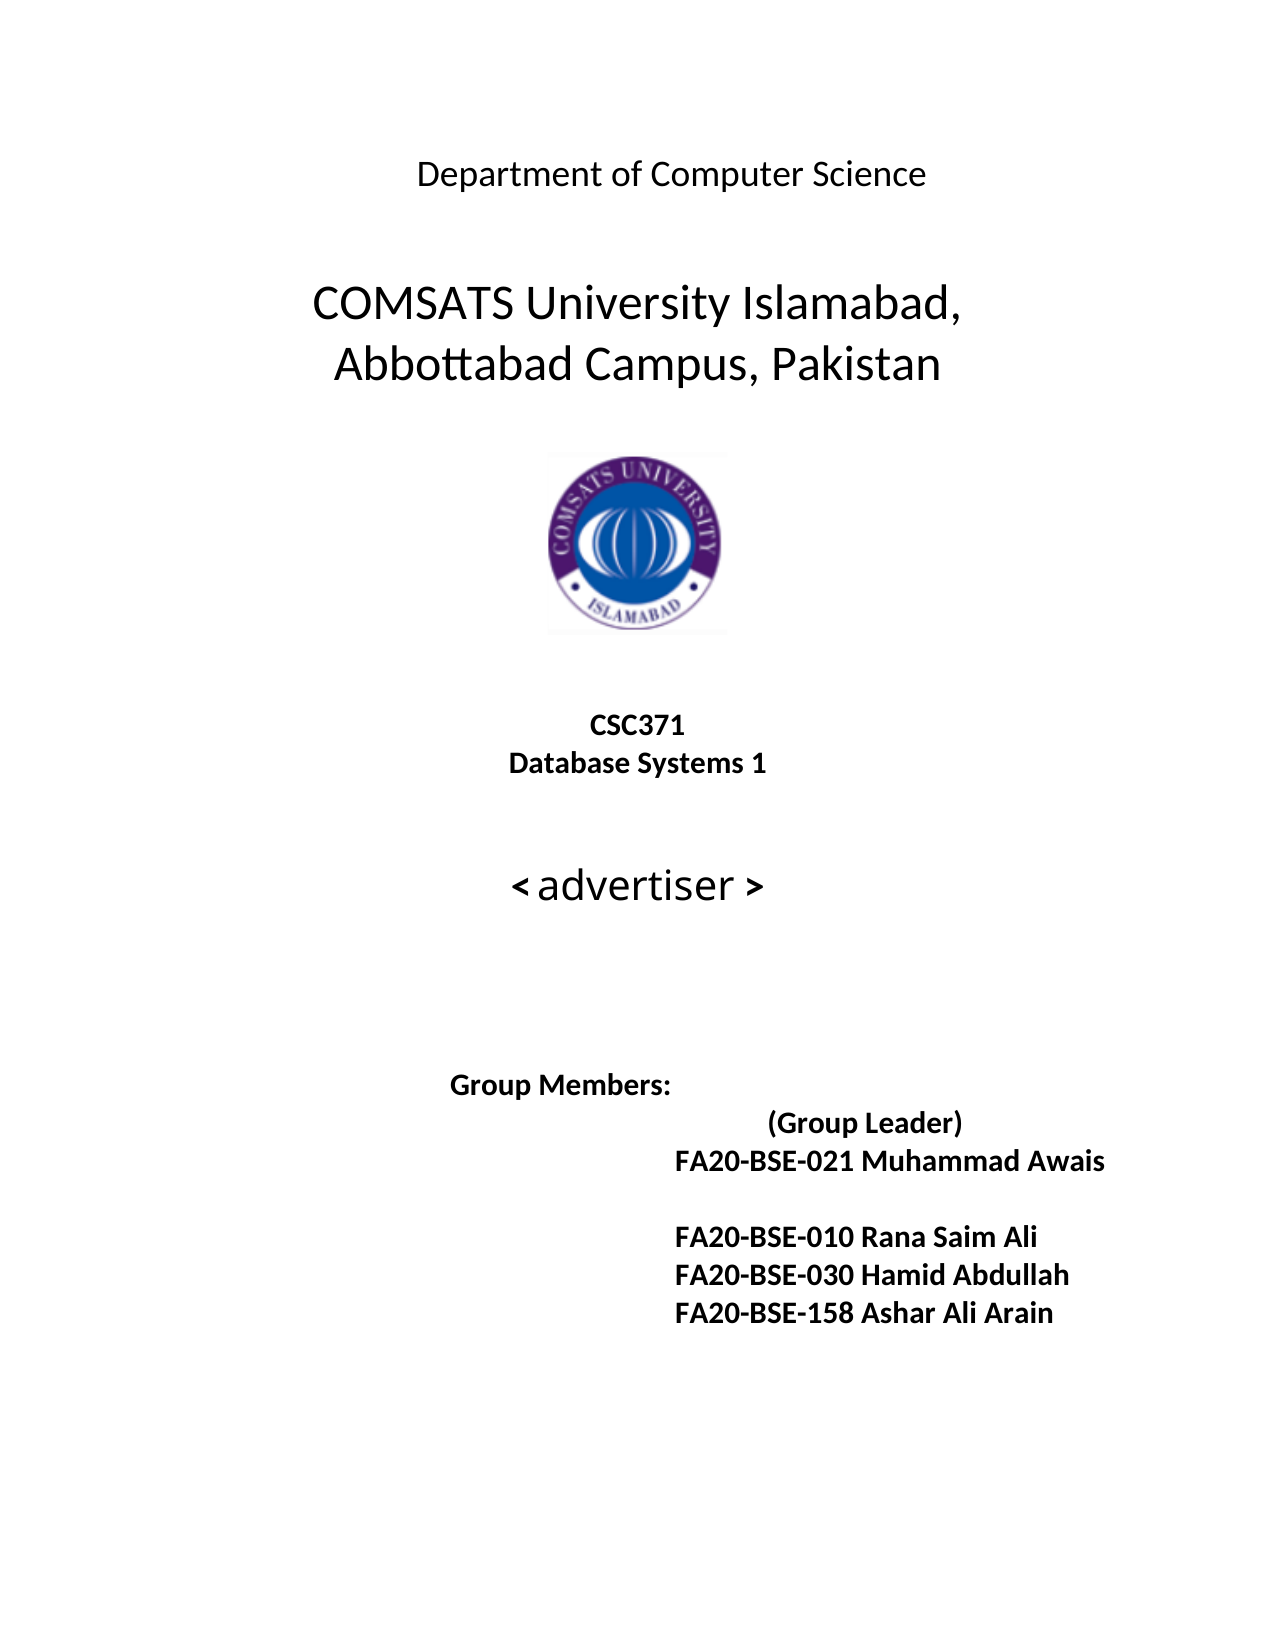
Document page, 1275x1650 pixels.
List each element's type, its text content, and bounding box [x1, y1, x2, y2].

text FA20-BSE-021 Muhammad Awais [675, 1141, 1125, 1179]
text < advertiser > [150, 855, 1125, 912]
text Database Systems 1 [150, 743, 1125, 782]
text FA20-BSE-030 Hamid Abdullah [675, 1255, 1125, 1293]
text COMSATS University Islamabad, [150, 271, 1125, 332]
text (Group Leader) [450, 1103, 1125, 1141]
text Abbottabad Campus, Pakistan [150, 332, 1125, 393]
picture [547, 452, 728, 635]
text Group Members: [450, 1065, 1125, 1103]
text FA20-BSE-010 Rana Saim Ali [675, 1217, 1125, 1255]
text CSC371 [150, 705, 1125, 743]
text Department of Computer Science [219, 150, 1125, 196]
text FA20-BSE-158 Ashar Ali Arain [675, 1293, 1125, 1332]
